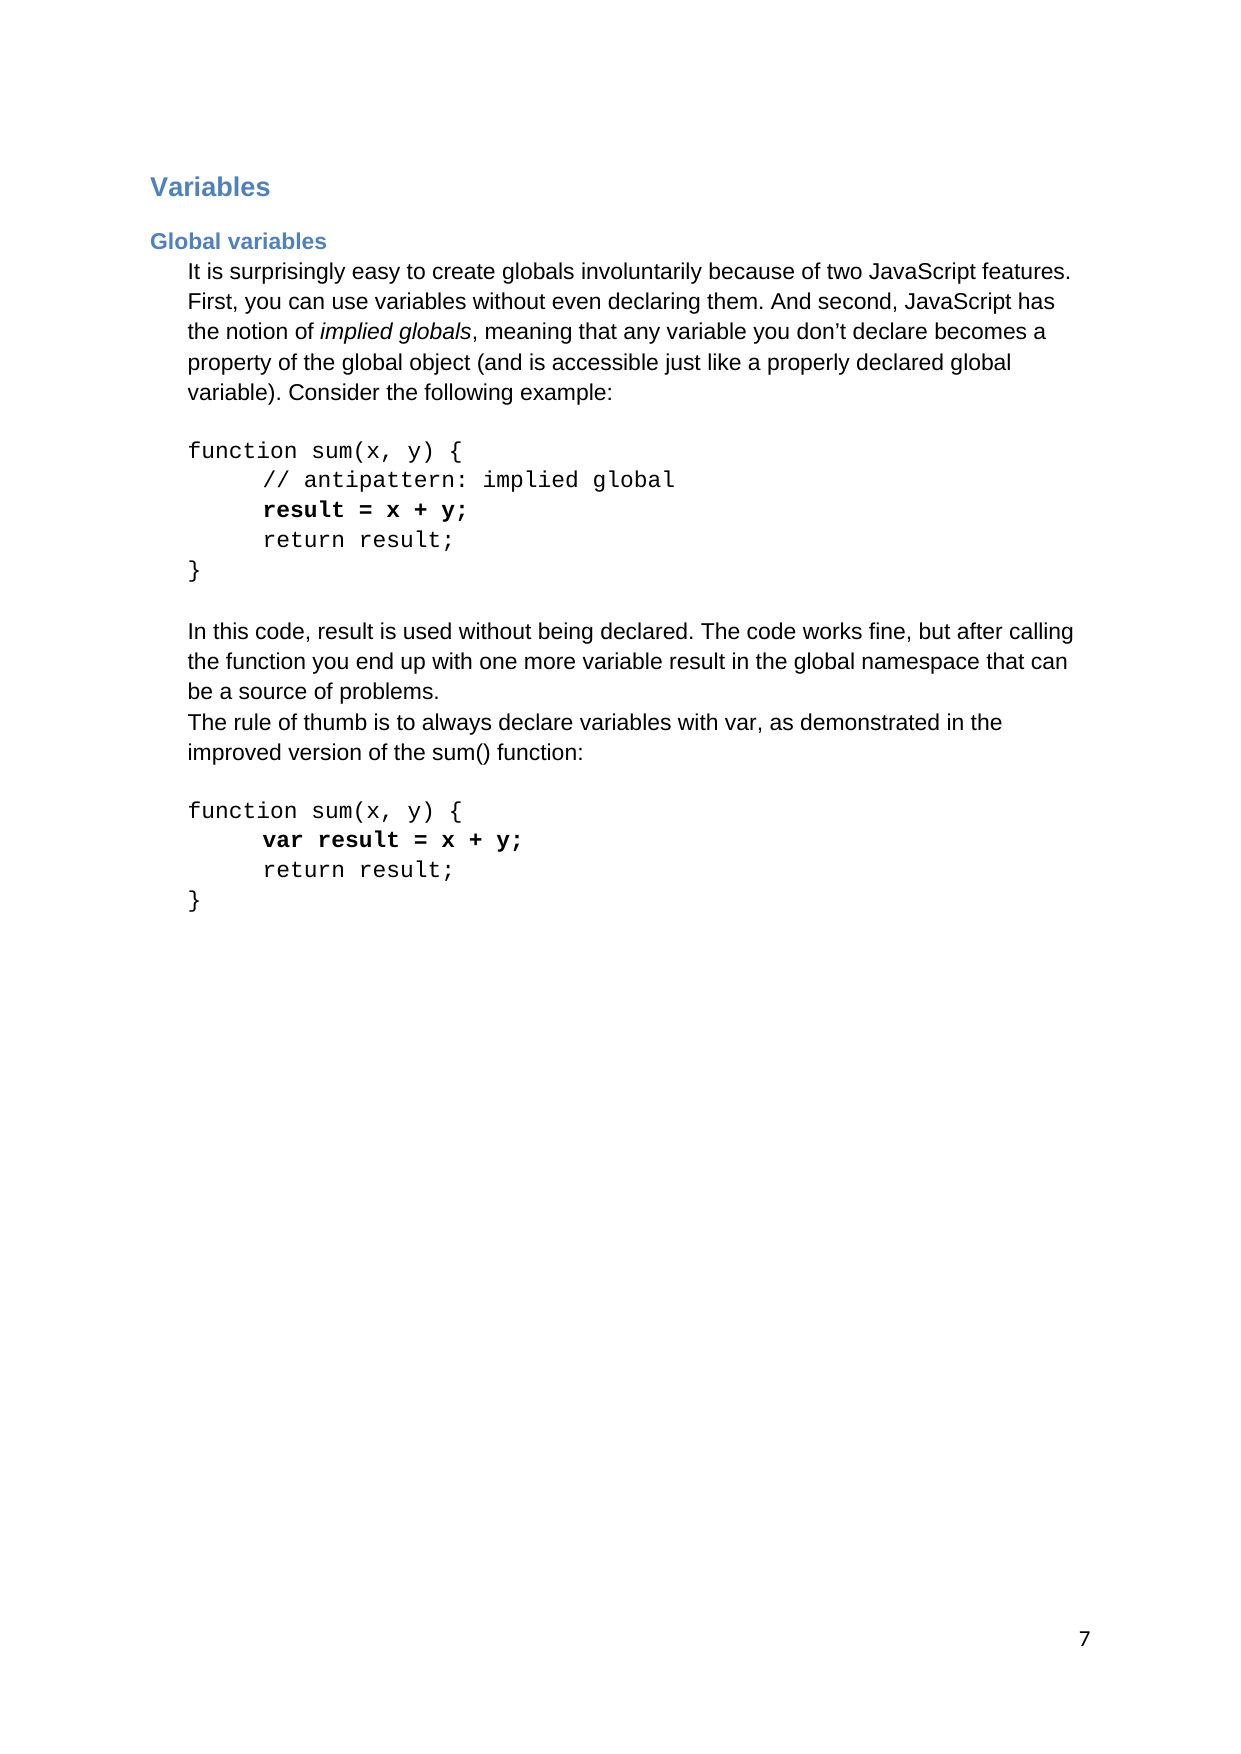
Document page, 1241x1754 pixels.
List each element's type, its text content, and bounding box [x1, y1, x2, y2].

list var result = x + y; return result; [262, 829, 1090, 884]
list // antipattern: implied global [187, 469, 1090, 495]
list function sum(x, y) { [187, 439, 1090, 465]
list function sum(x, y) { [187, 799, 1090, 825]
subtitle Global variables [150, 228, 1090, 254]
list The rule of thumb is to always declare variables with var, as demonstrated in the improved version of the sum() function: [187, 708, 1090, 765]
list } [187, 558, 1090, 584]
list result = x + y; return result; [262, 499, 1090, 554]
list It is surprisingly easy to create globals involuntarily because of two JavaScript features. First, you can use variables without even declaring them. And second, JavaScript has the notion of implied globals, meaning that any variable you don’t declare becomes a property of the global object (and is accessible just like a properly declared global variable). Consider the following example: [187, 258, 1090, 405]
subtitle Variables [150, 171, 1090, 202]
list In this code, result is used without being declared. The code works fine, but after calling the function you end up with one more variable result in the global namespace that can be a source of problems. [187, 618, 1090, 704]
list } [187, 888, 1090, 914]
